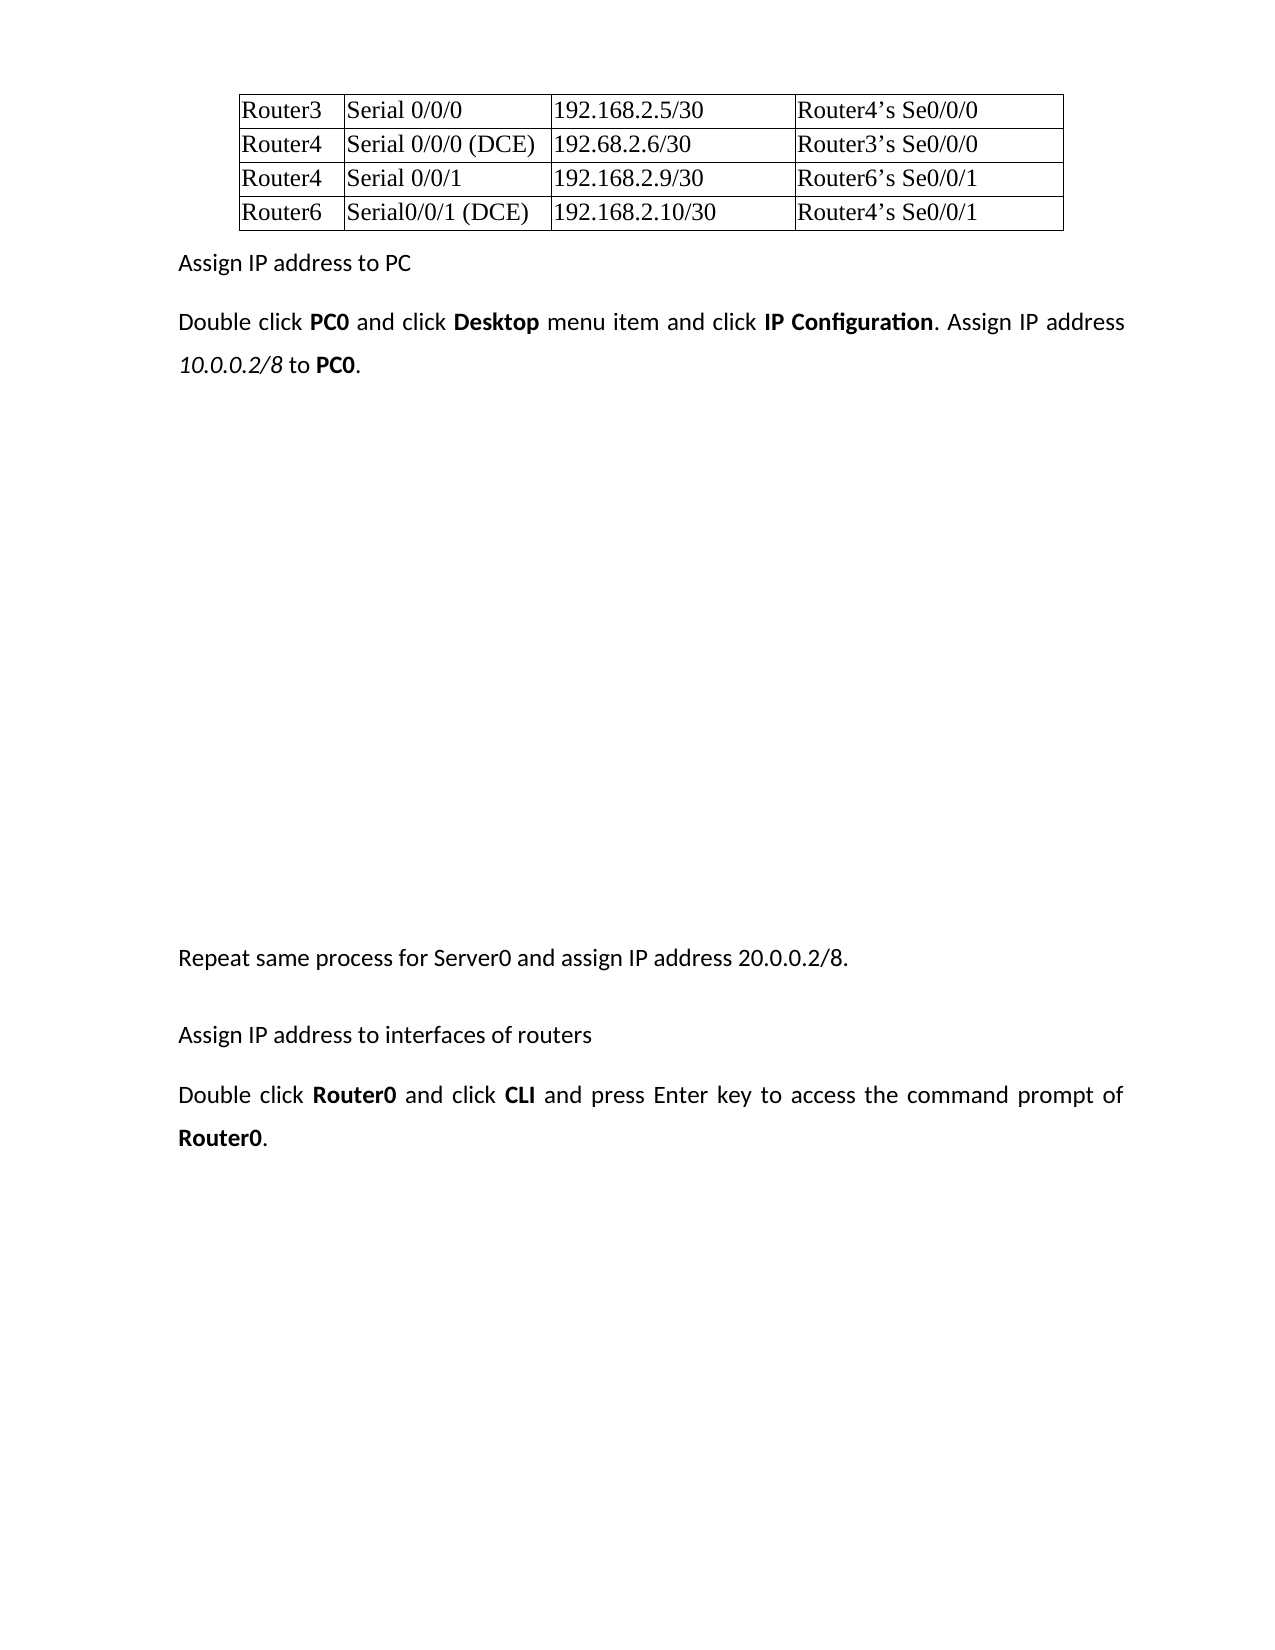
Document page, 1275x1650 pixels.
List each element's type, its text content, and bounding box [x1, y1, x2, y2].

table_cell Router3 [240, 95, 344, 128]
table_cell 192.168.2.10/30 [552, 197, 795, 230]
table_cell Serial0/0/1 (DCE) [345, 197, 551, 230]
table_cell Router3’s Se0/0/0 [796, 129, 1063, 162]
table_cell Serial 0/0/0 [345, 95, 551, 128]
table_cell Serial 0/0/0 (DCE) [345, 129, 551, 162]
text Double click PC0 and click Desktop menu item and click IP Configuration. Assign IP address 10.0.0.2/8 to PC0. [178, 307, 1125, 380]
text Assign IP address to interfaces of routers [178, 1019, 1125, 1050]
table_cell Router4 [240, 129, 344, 162]
table_cell Router4’s Se0/0/0 [796, 95, 1063, 128]
table_cell Router4’s Se0/0/1 [796, 197, 1063, 230]
text Repeat same process for Server0 and assign IP address 20.0.0.2/8. [178, 942, 1125, 973]
text Assign IP address to PC [178, 247, 1125, 277]
table_cell Serial 0/0/1 [345, 163, 551, 196]
table_cell 192.168.2.9/30 [552, 163, 795, 196]
table_cell 192.168.2.5/30 [552, 95, 795, 128]
table_cell Router4 [240, 163, 344, 196]
table_cell Router6 [240, 197, 344, 230]
table_cell Router6’s Se0/0/1 [796, 163, 1063, 196]
text Double click Router0 and click CLI and press Enter key to access the command prompt of Router0. [178, 1079, 1125, 1153]
table_cell 192.68.2.6/30 [552, 129, 795, 162]
